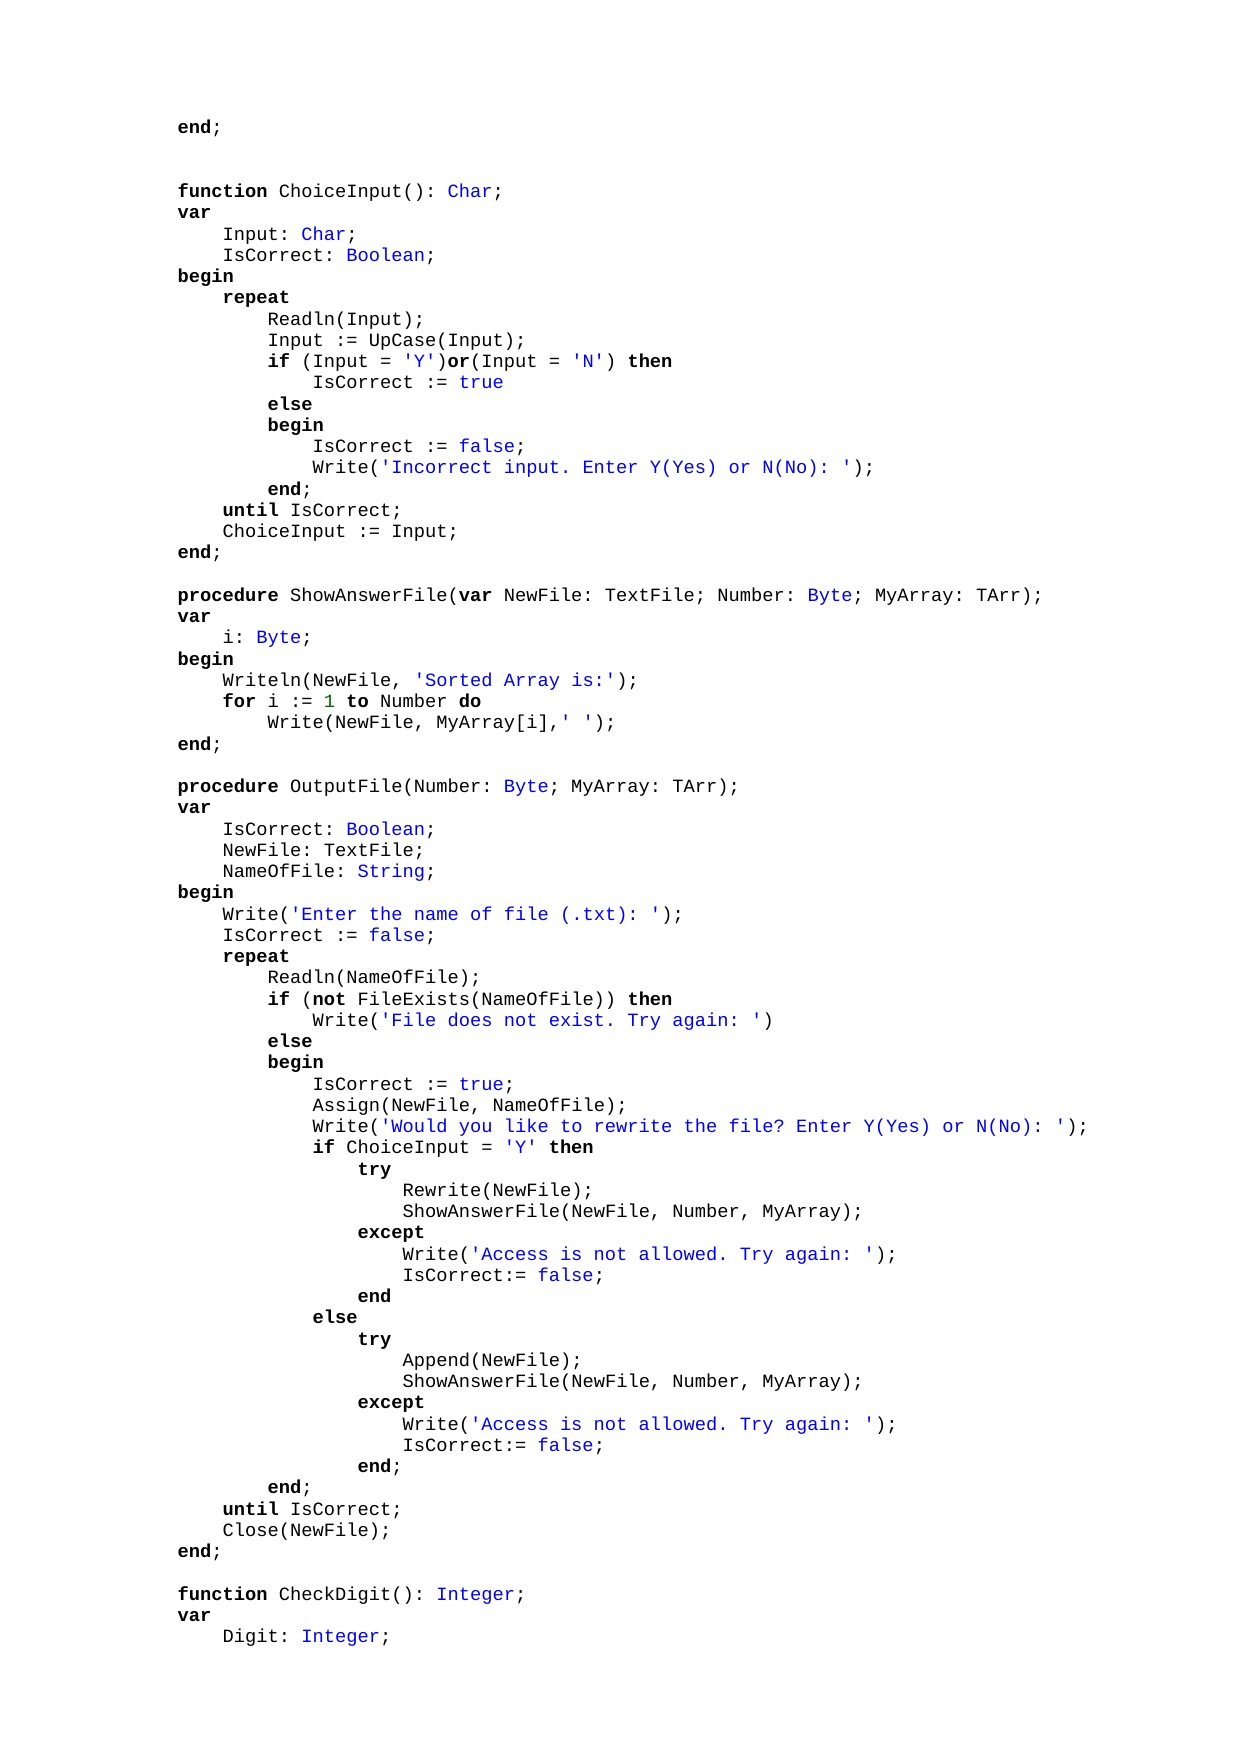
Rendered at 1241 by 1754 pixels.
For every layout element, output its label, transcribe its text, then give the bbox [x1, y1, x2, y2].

text ShowAnswerFile(NewFile, Number, MyArray); [177, 1372, 1152, 1393]
text end [177, 1287, 1152, 1308]
text begin [177, 267, 1152, 288]
text IsCorrect := true [177, 373, 1152, 394]
text procedure OutputFile(Number: Byte; MyArray: TArr); [177, 777, 1152, 798]
text end; [177, 1542, 1152, 1563]
text IsCorrect := false; [177, 926, 1152, 947]
text begin [177, 416, 1152, 437]
text IsCorrect: Boolean; [177, 246, 1152, 267]
text try [177, 1329, 1152, 1351]
text Writeln(NewFile, 'Sorted Array is:'); [177, 671, 1152, 692]
text Write('Would you like to rewrite the file? Enter Y(Yes) or N(No): '); [177, 1117, 1152, 1138]
text var [177, 607, 1152, 628]
text end; [177, 118, 1152, 139]
text begin [177, 649, 1152, 671]
text if (not FileExists(NameOfFile)) then [177, 989, 1152, 1011]
text i: Byte; [177, 628, 1152, 649]
text Write('Access is not allowed. Try again: '); [177, 1244, 1152, 1266]
text repeat [177, 947, 1152, 968]
text Close(NewFile); [177, 1521, 1152, 1542]
text end; [177, 1478, 1152, 1499]
text Write('File does not exist. Try again: ') [177, 1011, 1152, 1032]
text Rewrite(NewFile); [177, 1181, 1152, 1202]
text var [177, 798, 1152, 819]
text IsCorrect := false; [177, 437, 1152, 458]
text else [177, 394, 1152, 416]
text IsCorrect := true; [177, 1074, 1152, 1096]
text NameOfFile: String; [177, 862, 1152, 883]
text Append(NewFile); [177, 1351, 1152, 1372]
text procedure ShowAnswerFile(var NewFile: TextFile; Number: Byte; MyArray: TArr); [177, 586, 1152, 607]
text NewFile: TextFile; [177, 841, 1152, 862]
text end; [177, 734, 1152, 756]
text except [177, 1393, 1152, 1414]
text var [177, 203, 1152, 224]
text end; [177, 1457, 1152, 1478]
text begin [177, 1053, 1152, 1074]
text repeat [177, 288, 1152, 309]
text for i := 1 to Number do [177, 692, 1152, 713]
text ShowAnswerFile(NewFile, Number, MyArray); [177, 1202, 1152, 1223]
text IsCorrect:= false; [177, 1436, 1152, 1457]
text Write('Access is not allowed. Try again: '); [177, 1414, 1152, 1436]
text end; [177, 543, 1152, 564]
text begin [177, 883, 1152, 904]
text if (Input = 'Y')or(Input = 'N') then [177, 352, 1152, 373]
text function ChoiceInput(): Char; [177, 182, 1152, 203]
text except [177, 1223, 1152, 1244]
text Write('Enter the name of file (.txt): '); [177, 904, 1152, 926]
text Readln(NameOfFile); [177, 968, 1152, 989]
text IsCorrect:= false; [177, 1266, 1152, 1287]
text function CheckDigit(): Integer; [177, 1584, 1152, 1606]
text until IsCorrect; [177, 1499, 1152, 1521]
text Write(NewFile, MyArray[i],' '); [177, 713, 1152, 734]
text Readln(Input); [177, 309, 1152, 331]
text Input: Char; [177, 224, 1152, 246]
text try [177, 1159, 1152, 1181]
text end; [177, 479, 1152, 501]
text ChoiceInput := Input; [177, 522, 1152, 543]
text if ChoiceInput = 'Y' then [177, 1138, 1152, 1159]
text IsCorrect: Boolean; [177, 819, 1152, 841]
text Write('Incorrect input. Enter Y(Yes) or N(No): '); [177, 458, 1152, 479]
text until IsCorrect; [177, 501, 1152, 522]
text Digit: Integer; [177, 1627, 1152, 1648]
text var [177, 1606, 1152, 1627]
text Input := UpCase(Input); [177, 331, 1152, 352]
text Assign(NewFile, NameOfFile); [177, 1096, 1152, 1117]
text else [177, 1308, 1152, 1329]
text else [177, 1032, 1152, 1053]
